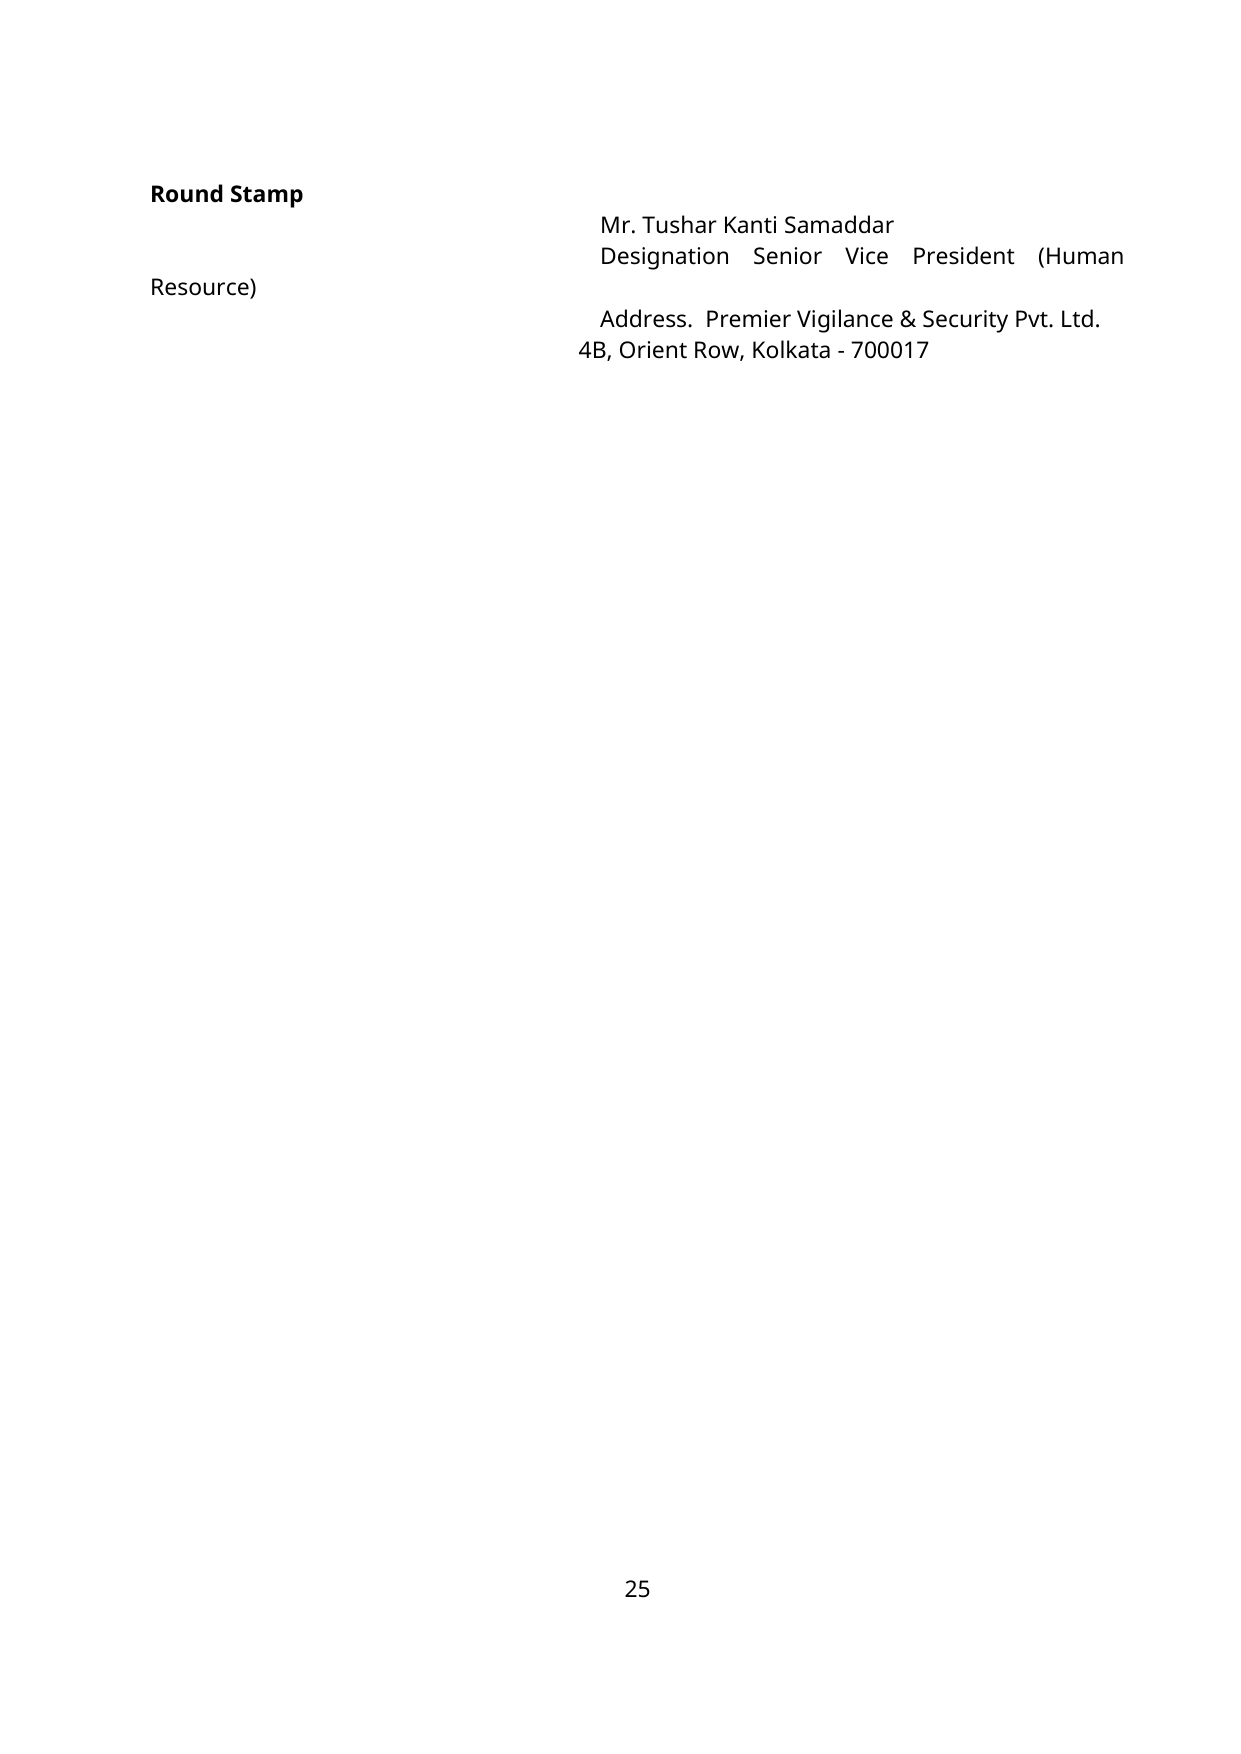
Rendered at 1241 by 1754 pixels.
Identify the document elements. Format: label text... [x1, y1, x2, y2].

text Mr. Tushar Kanti Samaddar [150, 209, 1125, 240]
text Round Stamp [150, 177, 1127, 209]
text Designation Senior Vice President (Human Resource) [150, 240, 1125, 302]
text Address. Premier Vigilance & Security Pvt. Ltd. [150, 302, 1125, 334]
text 4B, Orient Row, Kolkata - 700017 [150, 334, 1125, 365]
